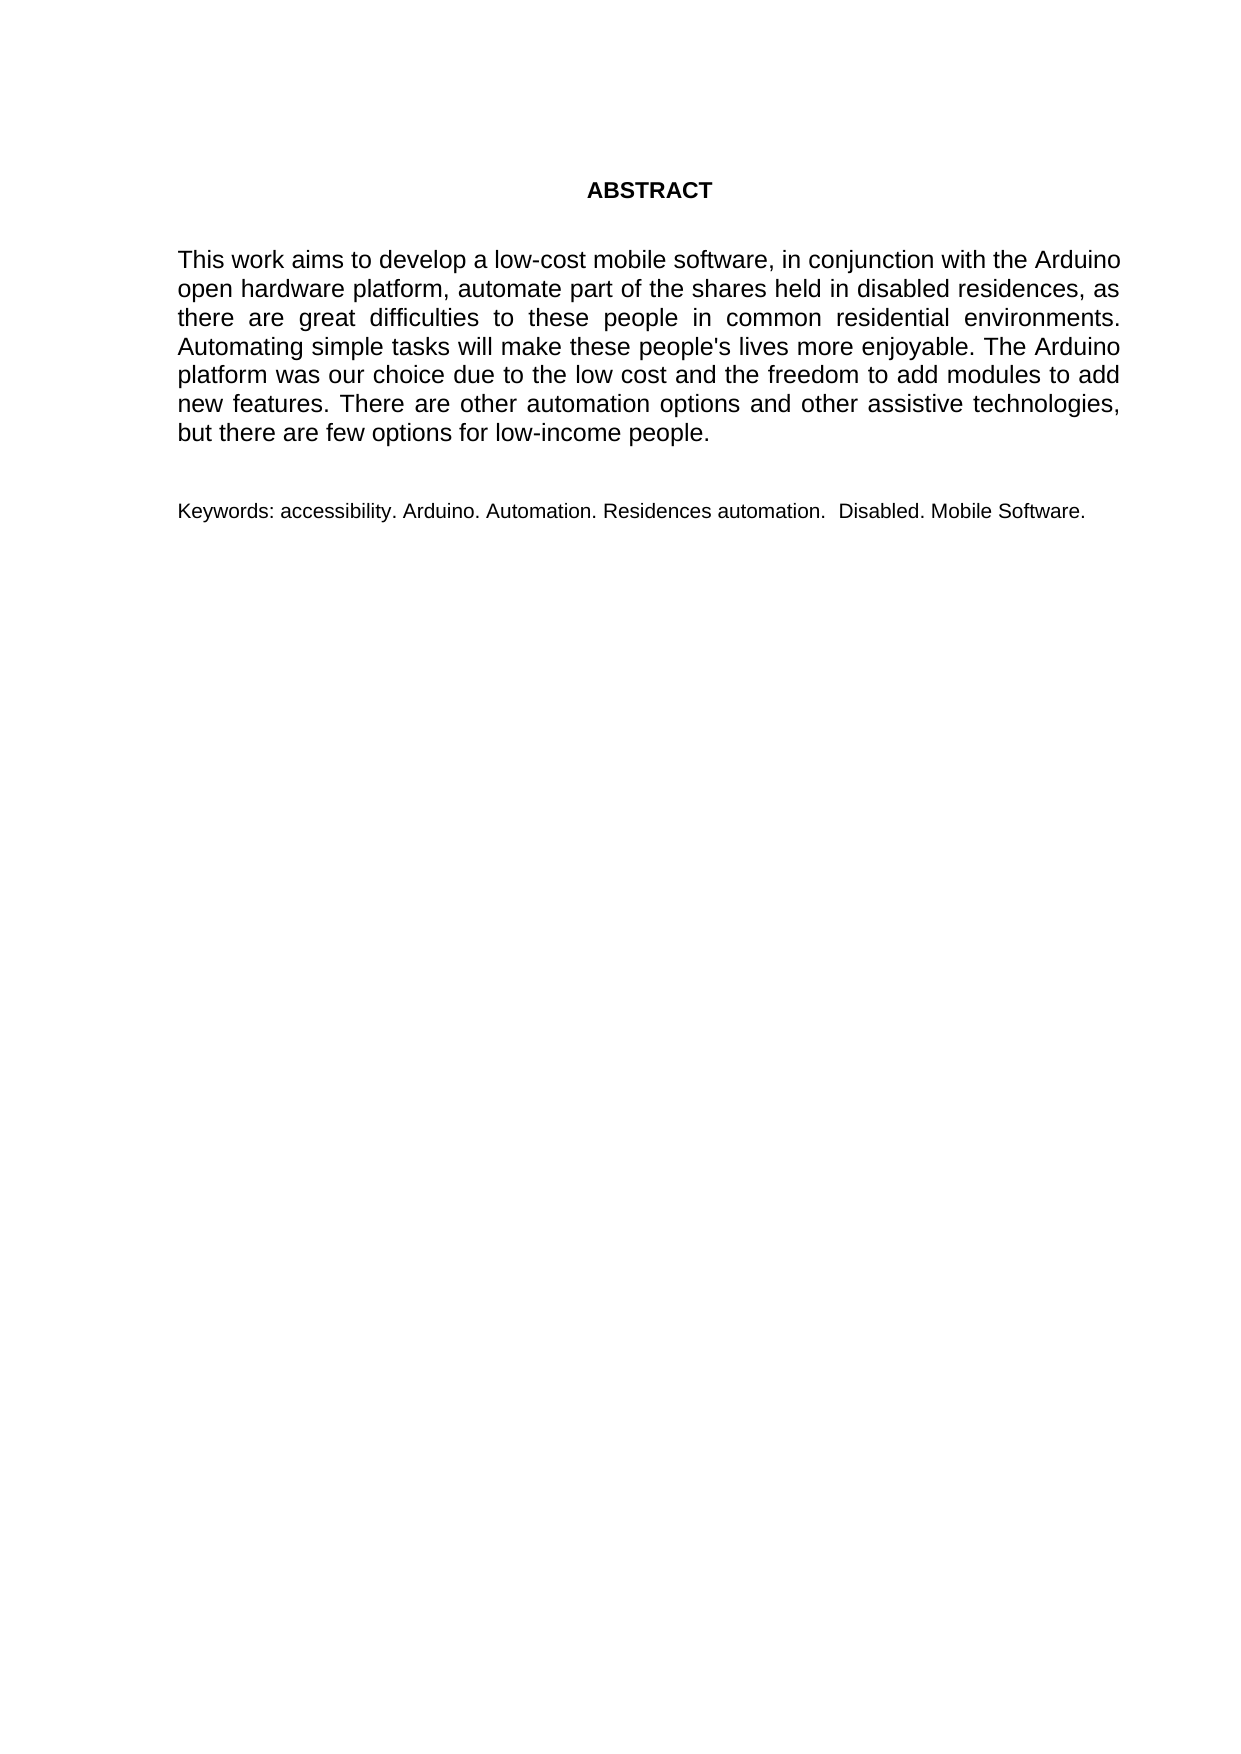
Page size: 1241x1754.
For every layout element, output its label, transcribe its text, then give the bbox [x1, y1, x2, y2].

text This work aims to develop a low-cost mobile software, in conjunction with the Arduino open hardware platform, automate part of the shares held in disabled residences, as there are great difficulties to these people in common residential environments. Automating simple tasks will make these people's lives more enjoyable. The Arduino platform was our choice due to the low cost and the freedom to add modules to add new features. There are other automation options and other assistive technologies, but there are few options for low-income people. [177, 245, 1122, 447]
text Keywords: accessibility. Arduino. Automation. Residences automation. Disabled. Mobile Software. [177, 499, 1122, 523]
text ABSTRACT [177, 177, 1122, 203]
